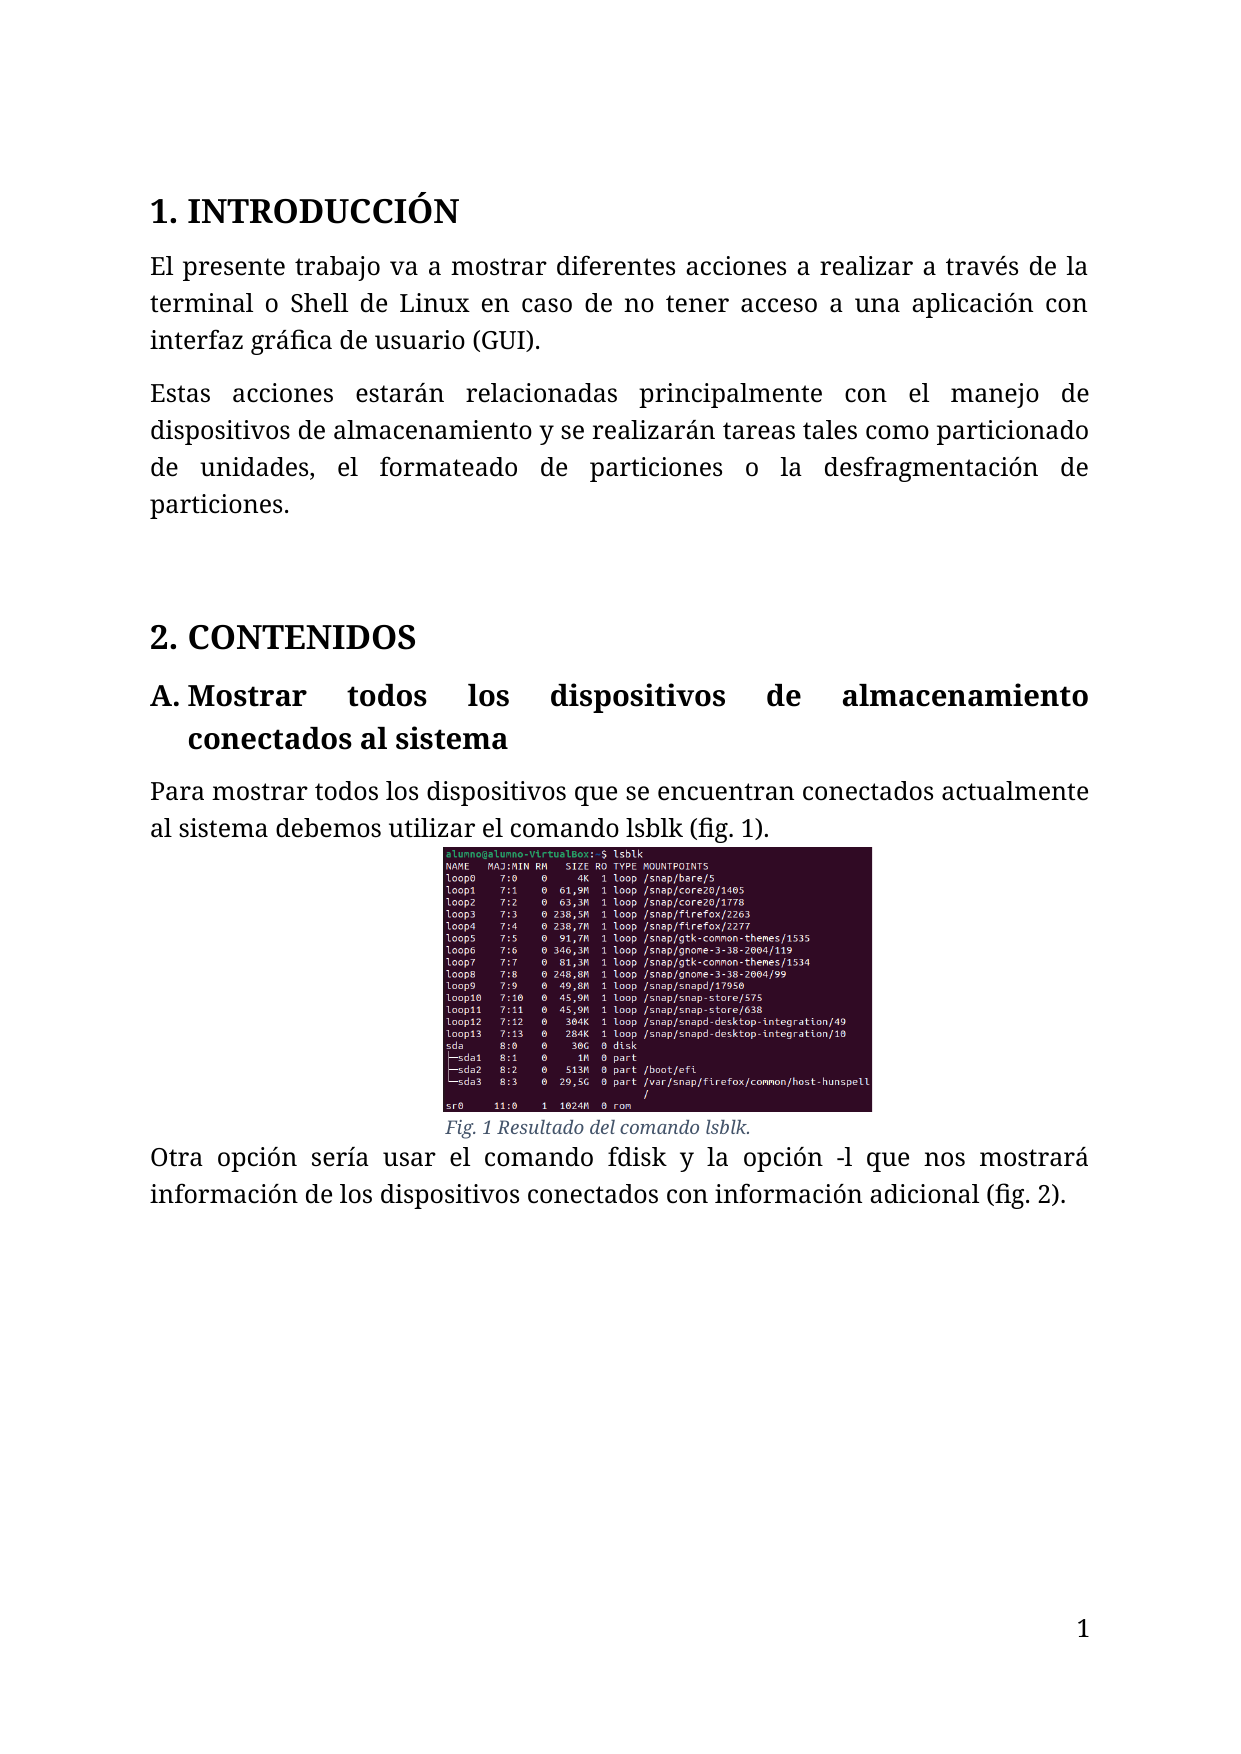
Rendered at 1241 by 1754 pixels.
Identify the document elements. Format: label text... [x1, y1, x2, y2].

picture [443, 847, 873, 1112]
text Fig. 1 Resultado del comando lsblk. [445, 1114, 1090, 1140]
subtitle Mostrar todos los dispositivos de almacenamiento conectados al sistema [150, 675, 1090, 758]
text Otra opción sería usar el comando fdisk y la opción -l que nos mostrará información de los dispositivos conectados con información adicional (fig. 2). [150, 1140, 1090, 1211]
subtitle INTRODUCCIÓN [150, 187, 1090, 233]
list Para mostrar todos los dispositivos que se encuentran conectados actualmente al sistema debemos utilizar el comando lsblk (fig. 1). [150, 773, 1090, 844]
subtitle CONTENIDOS [150, 614, 1090, 659]
text El presente trabajo va a mostrar diferentes acciones a realizar a través de la terminal o Shell de Linux en caso de no tener acceso a una aplicación con interfaz gráfica de usuario (GUI). [150, 249, 1090, 357]
text Estas acciones estarán relacionadas principalmente con el manejo de dispositivos de almacenamiento y se realizarán tareas tales como particionado de unidades, el formateado de particiones o la desfragmentación de particiones. [150, 376, 1090, 520]
